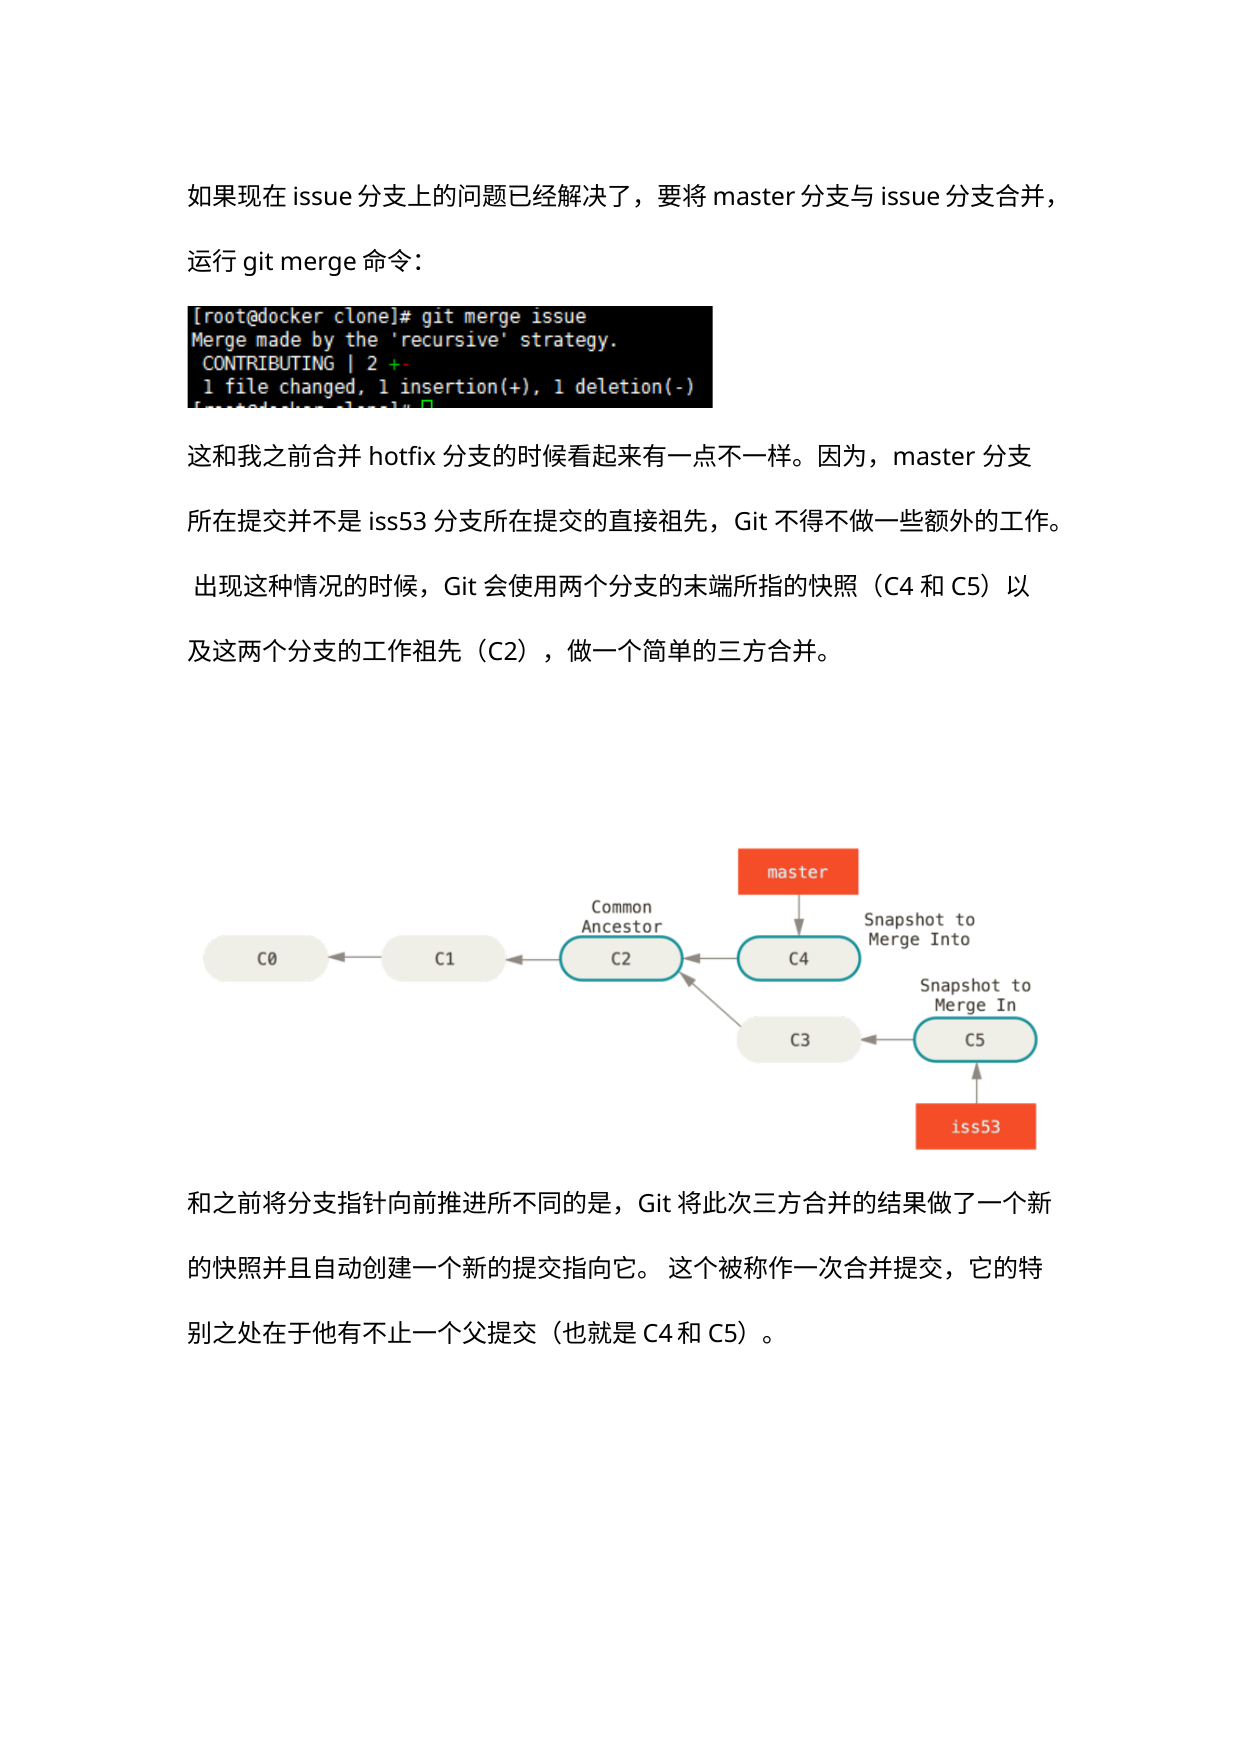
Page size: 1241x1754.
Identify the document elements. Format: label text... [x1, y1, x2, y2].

picture [187, 306, 713, 408]
picture [187, 752, 1053, 1165]
text 如果现在issue分支上的问题已经解决了，要将master分支与issue分支合并，运行git merge命令： [187, 162, 1053, 292]
text 这和我之前合并 hotfix 分支的时候看起来有一点不一样。因为，master 分支所在提交并不是 iss53 分支所在提交的直接祖先，Git 不得不做一些额外的工作。 出现这种情况的时候，Git 会使用两个分支的末端所指的快照（C4 和 C5）以及这两个分支的工作祖先（C2），做一个简单的三方合并。 [187, 422, 1053, 682]
text 和之前将分支指针向前推进所不同的是，Git 将此次三方合并的结果做了一个新的快照并且自动创建一个新的提交指向它。 这个被称作一次合并提交，它的特别之处在于他有不止一个父提交（也就是C4和C5）。 [187, 1169, 1053, 1364]
